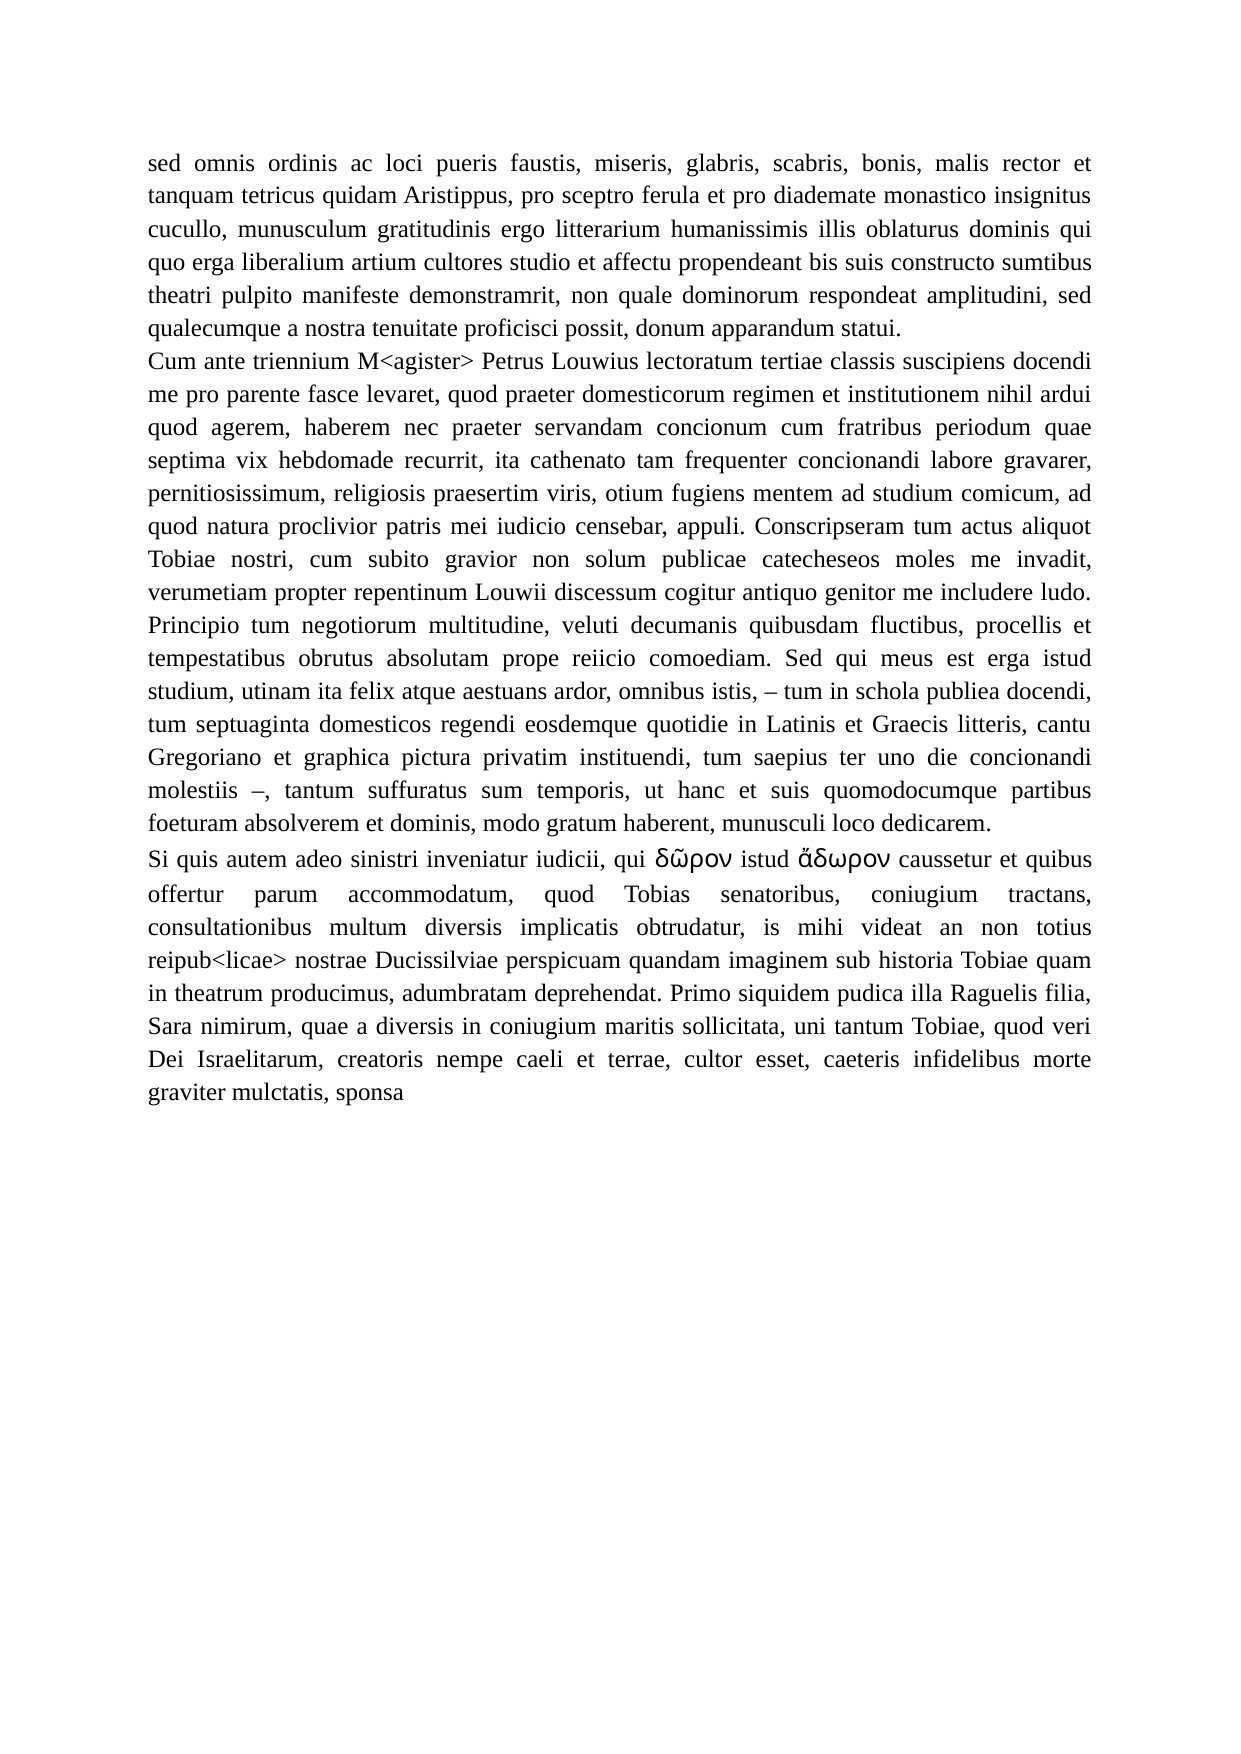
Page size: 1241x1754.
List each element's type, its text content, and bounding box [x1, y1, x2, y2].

text Si quis autem adeo sinistri inveniatur iudicii, qui δῶρον istud ἄδωρον caussetur et quibus offertur parum accommodatum, quod Tobias senatoribus, coniugium tractans, consultationibus multum diversis implicatis obtrudatur, is mihi videat an non totius reipub<licae> nostrae Ducissilviae perspicuam quandam imaginem sub historia Tobiae quam in theatrum producimus, adumbratam deprehendat. Primo siquidem pudica illa Raguelis filia, Sara nimirum, quae a diversis in coniugium maritis sollicitata, uni tantum Tobiae, quod veri Dei Israelitarum, creatoris nempe caeli et terrae, cultor esset, caeteris infidelibus morte graviter mulctatis, sponsa [148, 841, 1093, 1106]
text Cum ante triennium M<agister> Petrus Louwius lectoratum tertiae classis suscipiens docendi me pro parente fasce levaret, quod praeter domesticorum regimen et institutionem nihil ardui quod agerem, haberem nec praeter servandam concionum cum fratribus periodum quae septima vix hebdomade recurrit, ita cathenato tam frequenter concionandi labore gravarer, pernitiosissimum, religiosis praesertim viris, otium fugiens mentem ad studium comicum, ad quod natura proclivior patris mei iudicio censebar, appuli. Conscripseram tum actus aliquot Tobiae nostri, cum subito gravior non solum publicae catecheseos moles me invadit, verumetiam propter repentinum Louwii discessum cogitur antiquo genitor me includere ludo. Principio tum negotiorum multitudine, veluti decumanis quibusdam fluctibus, procellis et tempestatibus obrutus absolutam prope reiicio comoediam. Sed qui meus est erga istud studium, utinam ita felix atque aestuans ardor, omnibus istis, – tum in schola publiea docendi, tum septuaginta domesticos regendi eosdemque quotidie in Latinis et Graecis litteris, cantu Gregoriano et graphica pictura privatim instituendi, tum saepius ter uno die concionandi molestiis –, tantum suffuratus sum temporis, ut hanc et suis quomodocumque partibus foeturam absolverem et dominis, modo gratum haberent, munusculi loco dedicarem. [148, 346, 1093, 837]
text sed omnis ordinis ac loci pueris faustis, miseris, glabris, scabris, bonis, malis rector et tanquam tetricus quidam Aristippus, pro sceptro ferula et pro diademate monastico insignitus cucullo, munusculum gratitudinis ergo litterarium humanissimis illis oblaturus dominis qui quo erga liberalium artium cultores studio et affectu propendeant bis suis constructo sumtibus theatri pulpito manifeste demonstramrit, non quale dominorum respondeat amplitudini, sed qualecumque a nostra tenuitate proficisci possit, donum apparandum statui. [148, 148, 1093, 341]
